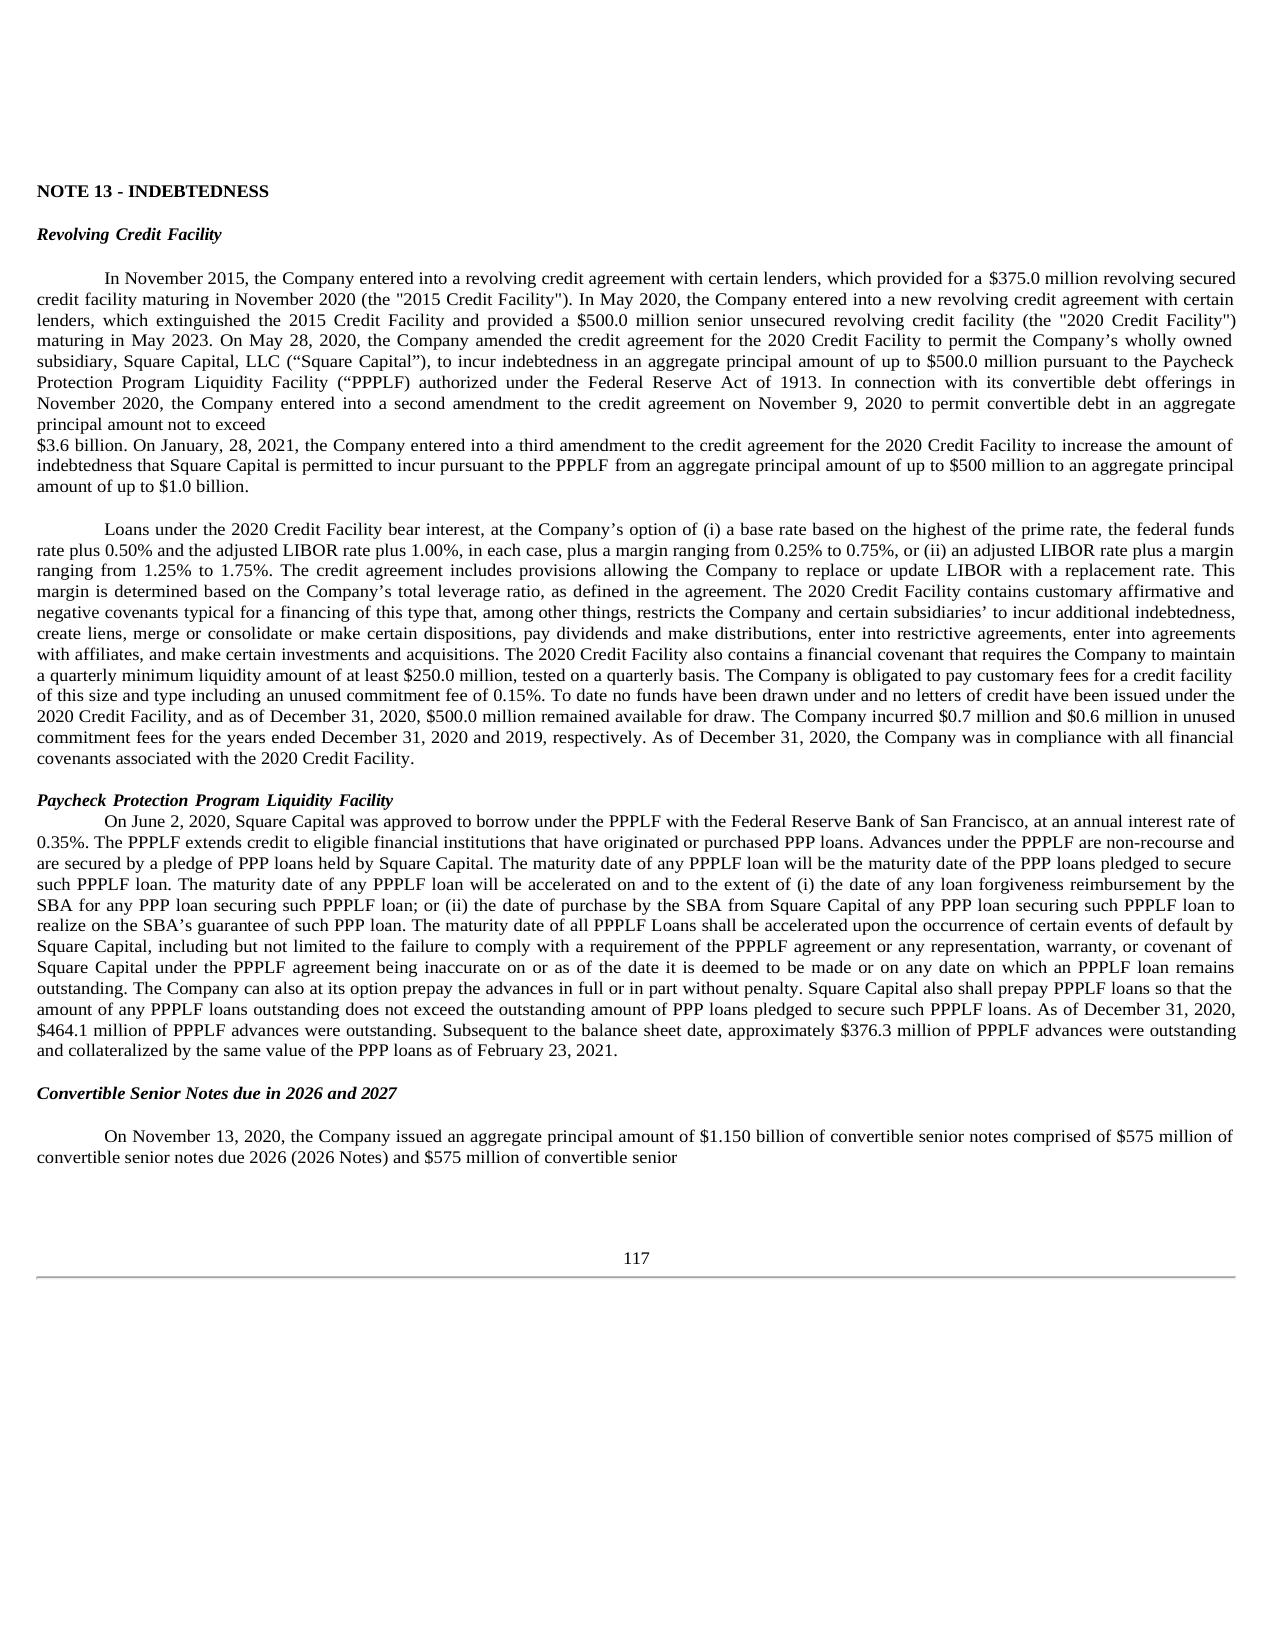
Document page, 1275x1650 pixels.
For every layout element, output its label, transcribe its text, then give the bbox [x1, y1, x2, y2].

text On November 13, 2020, the Company issued an aggregate principal amount of $1.150 billion of convertible senior notes comprised of $575 million of convertible senior notes due 2026 (2026 Notes) and $575 million of convertible senior [37, 1126, 1236, 1167]
text On June 2, 2020, Square Capital was approved to borrow under the PPPLF with the Federal Reserve Bank of San Francisco, at an annual interest rate of 0.35%. The PPPLF extends credit to eligible financial institutions that have originated or purchased PPP loans. Advances under the PPPLF are non-recourse and are secured by a pledge of PPP loans held by Square Capital. The maturity date of any PPPLF loan will be the maturity date of the PPP loans pledged to secure such PPPLF loan. The maturity date of any PPPLF loan will be accelerated on and to the extent of (i) the date of any loan forgiveness reimbursement by the SBA for any PPP loan securing such PPPLF loan; or (ii) the date of purchase by the SBA from Square Capital of any PPP loan securing such PPPLF loan to realize on the SBA’s guarantee of such PPP loan. The maturity date of all PPPLF Loans shall be accelerated upon the occurrence of certain events of default by Square Capital, including but not limited to the failure to comply with a requirement of the PPPLF agreement or any representation, warranty, or covenant of Square Capital under the PPPLF agreement being inaccurate on or as of the date it is deemed to be made or on any date on which an PPPLF loan remains outstanding. The Company can also at its option prepay the advances in full or in part without penalty. Square Capital also shall prepay PPPLF loans so that the amount of any PPPLF loans outstanding does not exceed the outstanding amount of PPP loans pledged to secure such PPPLF loans. As of December 31, 2020, $464.1 million of PPPLF advances were outstanding. Subsequent to the balance sheet date, approximately $376.3 million of PPPLF advances were outstanding and collateralized by the same value of the PPP loans as of February 23, 2021. [37, 811, 1236, 1061]
text Loans under the 2020 Credit Facility bear interest, at the Company’s option of (i) a base rate based on the highest of the prime rate, the federal funds rate plus 0.50% and the adjusted LIBOR rate plus 1.00%, in each case, plus a margin ranging from 0.25% to 0.75%, or (ii) an adjusted LIBOR rate plus a margin ranging from 1.25% to 1.75%. The credit agreement includes provisions allowing the Company to replace or update LIBOR with a replacement rate. This margin is determined based on the Company’s total leverage ratio, as defined in the agreement. The 2020 Credit Facility contains customary affirmative and negative covenants typical for a financing of this type that, among other things, restricts the Company and certain subsidiaries’ to incur additional indebtedness, create liens, merge or consolidate or make certain dispositions, pay dividends and make distributions, enter into restrictive agreements, enter into agreements with affiliates, and make certain investments and acquisitions. The 2020 Credit Facility also contains a financial covenant that requires the Company to maintain a quarterly minimum liquidity amount of at least $250.0 million, tested on a quarterly basis. The Company is obligated to pay customary fees for a credit facility of this size and type including an unused commitment fee of 0.15%. To date no funds have been drawn under and no letters of credit have been issued under the 2020 Credit Facility, and as of December 31, 2020, $500.0 million remained available for draw. The Company incurred $0.7 million and $0.6 million in unused commitment fees for the years ended December 31, 2020 and 2019, respectively. As of December 31, 2020, the Company was in compliance with all financial covenants associated with the 2020 Credit Facility. [37, 518, 1236, 768]
text In November 2015, the Company entered into a revolving credit agreement with certain lenders, which provided for a $375.0 million revolving secured credit facility maturing in November 2020 (the "2015 Credit Facility"). In May 2020, the Company entered into a new revolving credit agreement with certain lenders, which extinguished the 2015 Credit Facility and provided a $500.0 million senior unsecured revolving credit facility (the "2020 Credit Facility") maturing in May 2023. On May 28, 2020, the Company amended the credit agreement for the 2020 Credit Facility to permit the Company’s wholly owned subsidiary, Square Capital, LLC (“Square Capital”), to incur indebtedness in an aggregate principal amount of up to $500.0 million pursuant to the Paycheck Protection Program Liquidity Facility (“PPPLF) authorized under the Federal Reserve Act of 1913. In connection with its convertible debt offerings in November 2020, the Company entered into a second amendment to the credit agreement on November 9, 2020 to permit convertible debt in an aggregate principal amount not to exceed [37, 268, 1236, 434]
text 117 [25, 1247, 1248, 1268]
subtitle Convertible Senior Notes due in 2026 and 2027 [37, 1082, 1252, 1103]
text $3.6 billion. On January, 28, 2021, the Company entered into a third amendment to the credit agreement for the 2020 Credit Facility to increase the amount of indebtedness that Square Capital is permitted to incur pursuant to the PPPLF from an aggregate principal amount of up to $500 million to an aggregate principal amount of up to $1.0 billion. [37, 434, 1236, 496]
subtitle Revolving Credit Facility [37, 224, 1252, 244]
subtitle Paycheck Protection Program Liquidity Facility [37, 790, 1252, 810]
subtitle NOTE 13 - INDEBTEDNESS [37, 181, 1252, 201]
